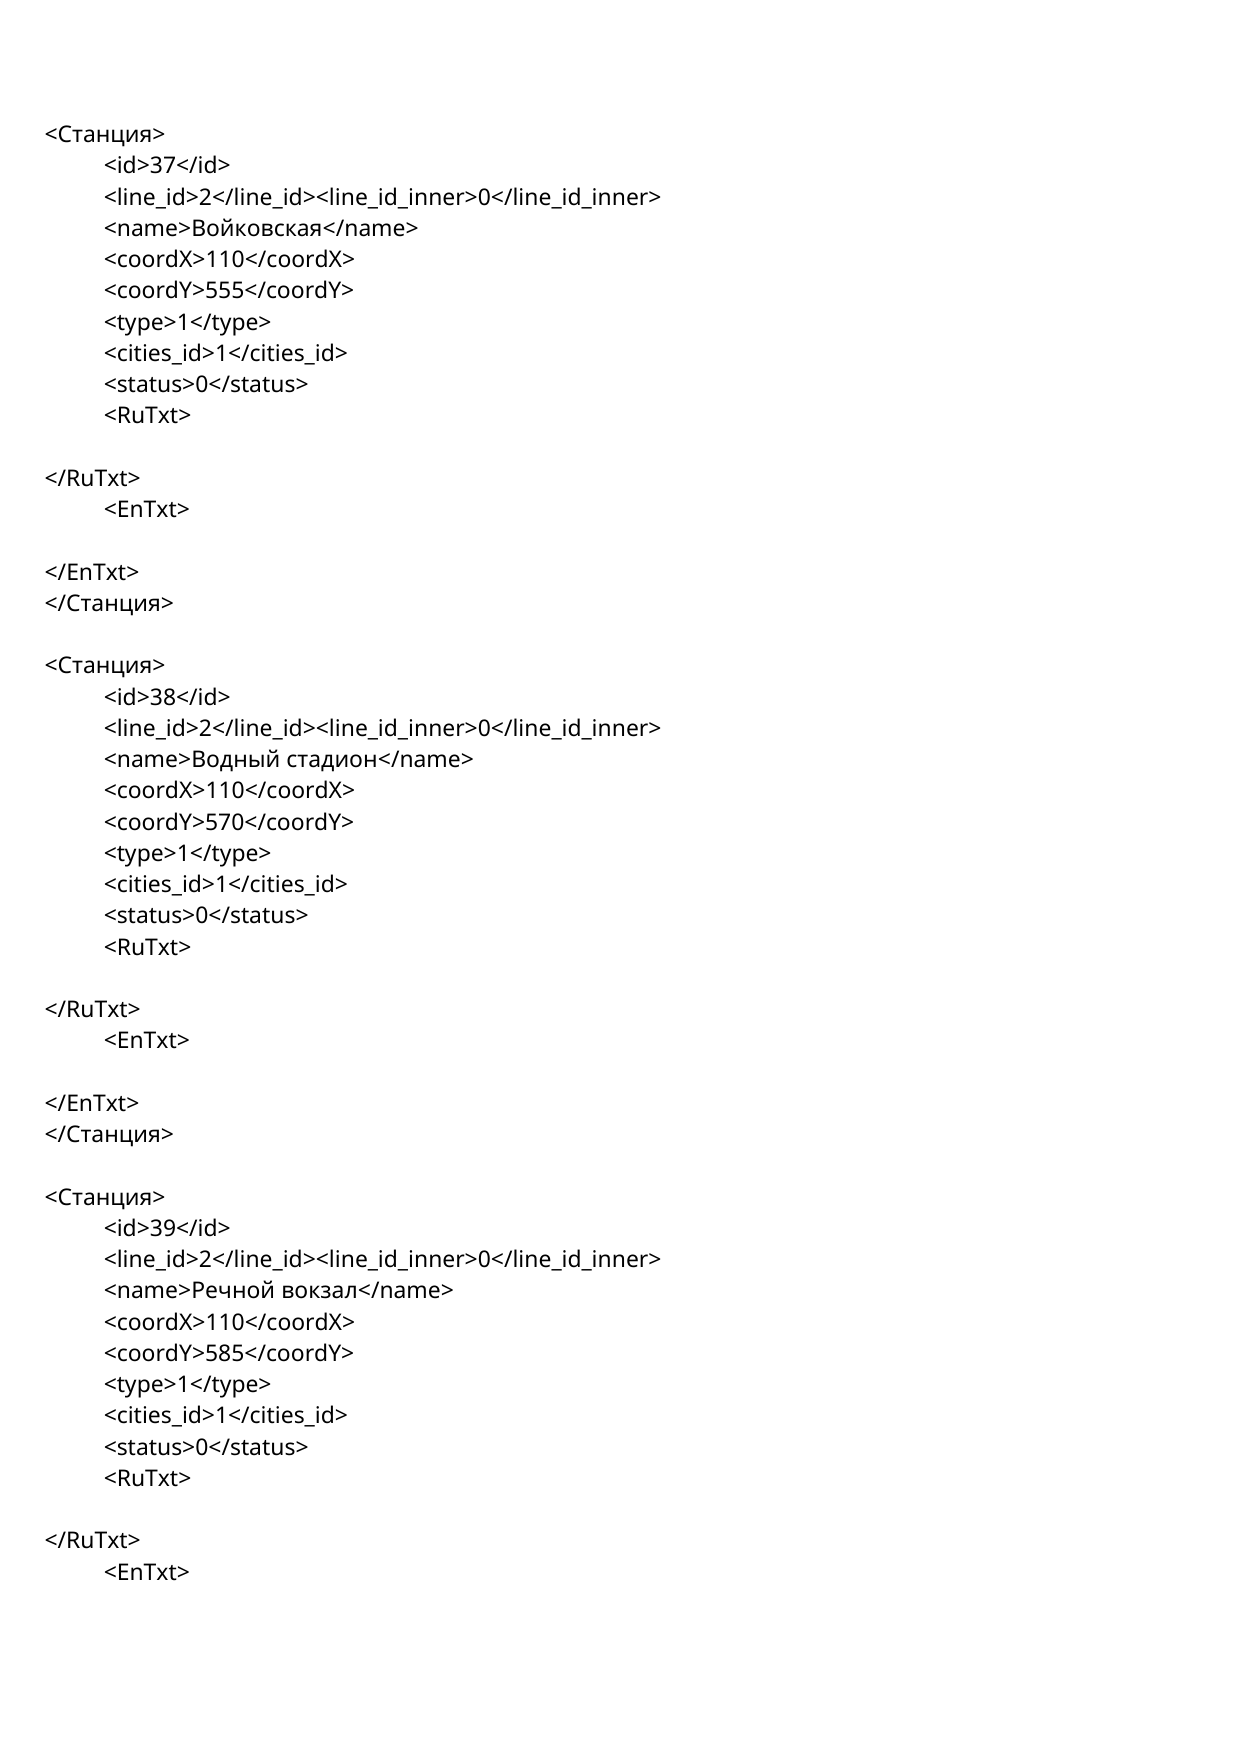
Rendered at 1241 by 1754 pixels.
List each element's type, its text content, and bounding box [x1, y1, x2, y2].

text <status>0</status> [44, 1431, 1152, 1462]
text <coordX>110</coordX> [44, 1306, 1152, 1337]
text <cities_id>1</cities_id> [44, 337, 1152, 368]
text </RuTxt> [44, 993, 1152, 1024]
text <line_id>2</line_id><line_id_inner>0</line_id_inner> [44, 181, 1152, 212]
text <name>Речной вокзал</name> [44, 1274, 1152, 1306]
text <status>0</status> [44, 368, 1152, 399]
text <cities_id>1</cities_id> [44, 1399, 1152, 1431]
text </RuTxt> [44, 1524, 1152, 1556]
text <type>1</type> [44, 837, 1152, 868]
text <coordX>110</coordX> [44, 774, 1152, 806]
text <cities_id>1</cities_id> [44, 868, 1152, 899]
text <id>37</id> [44, 149, 1152, 181]
text </EnTxt> [44, 1087, 1152, 1118]
text </Станция> [44, 1118, 1152, 1149]
text </RuTxt> [44, 462, 1152, 493]
text <EnTxt> [44, 1024, 1152, 1056]
text <id>38</id> [44, 681, 1152, 712]
text <Станция> [44, 649, 1152, 681]
text <coordY>555</coordY> [44, 274, 1152, 306]
text <coordY>570</coordY> [44, 806, 1152, 837]
text <name>Войковская</name> [44, 212, 1152, 243]
text <coordY>585</coordY> [44, 1337, 1152, 1368]
text <line_id>2</line_id><line_id_inner>0</line_id_inner> [44, 712, 1152, 743]
text <RuTxt> [44, 399, 1152, 431]
text <line_id>2</line_id><line_id_inner>0</line_id_inner> [44, 1243, 1152, 1274]
text <Станция> [44, 1181, 1152, 1212]
text </Станция> [44, 587, 1152, 618]
text <EnTxt> [44, 1556, 1152, 1587]
text <coordX>110</coordX> [44, 243, 1152, 274]
text <RuTxt> [44, 1462, 1152, 1493]
text <type>1</type> [44, 1368, 1152, 1399]
text <name>Водный стадион</name> [44, 743, 1152, 774]
text <id>39</id> [44, 1212, 1152, 1243]
text <status>0</status> [44, 899, 1152, 931]
text <EnTxt> [44, 493, 1152, 524]
text <Станция> [44, 118, 1152, 149]
text <type>1</type> [44, 306, 1152, 337]
text </EnTxt> [44, 556, 1152, 587]
text <RuTxt> [44, 931, 1152, 962]
